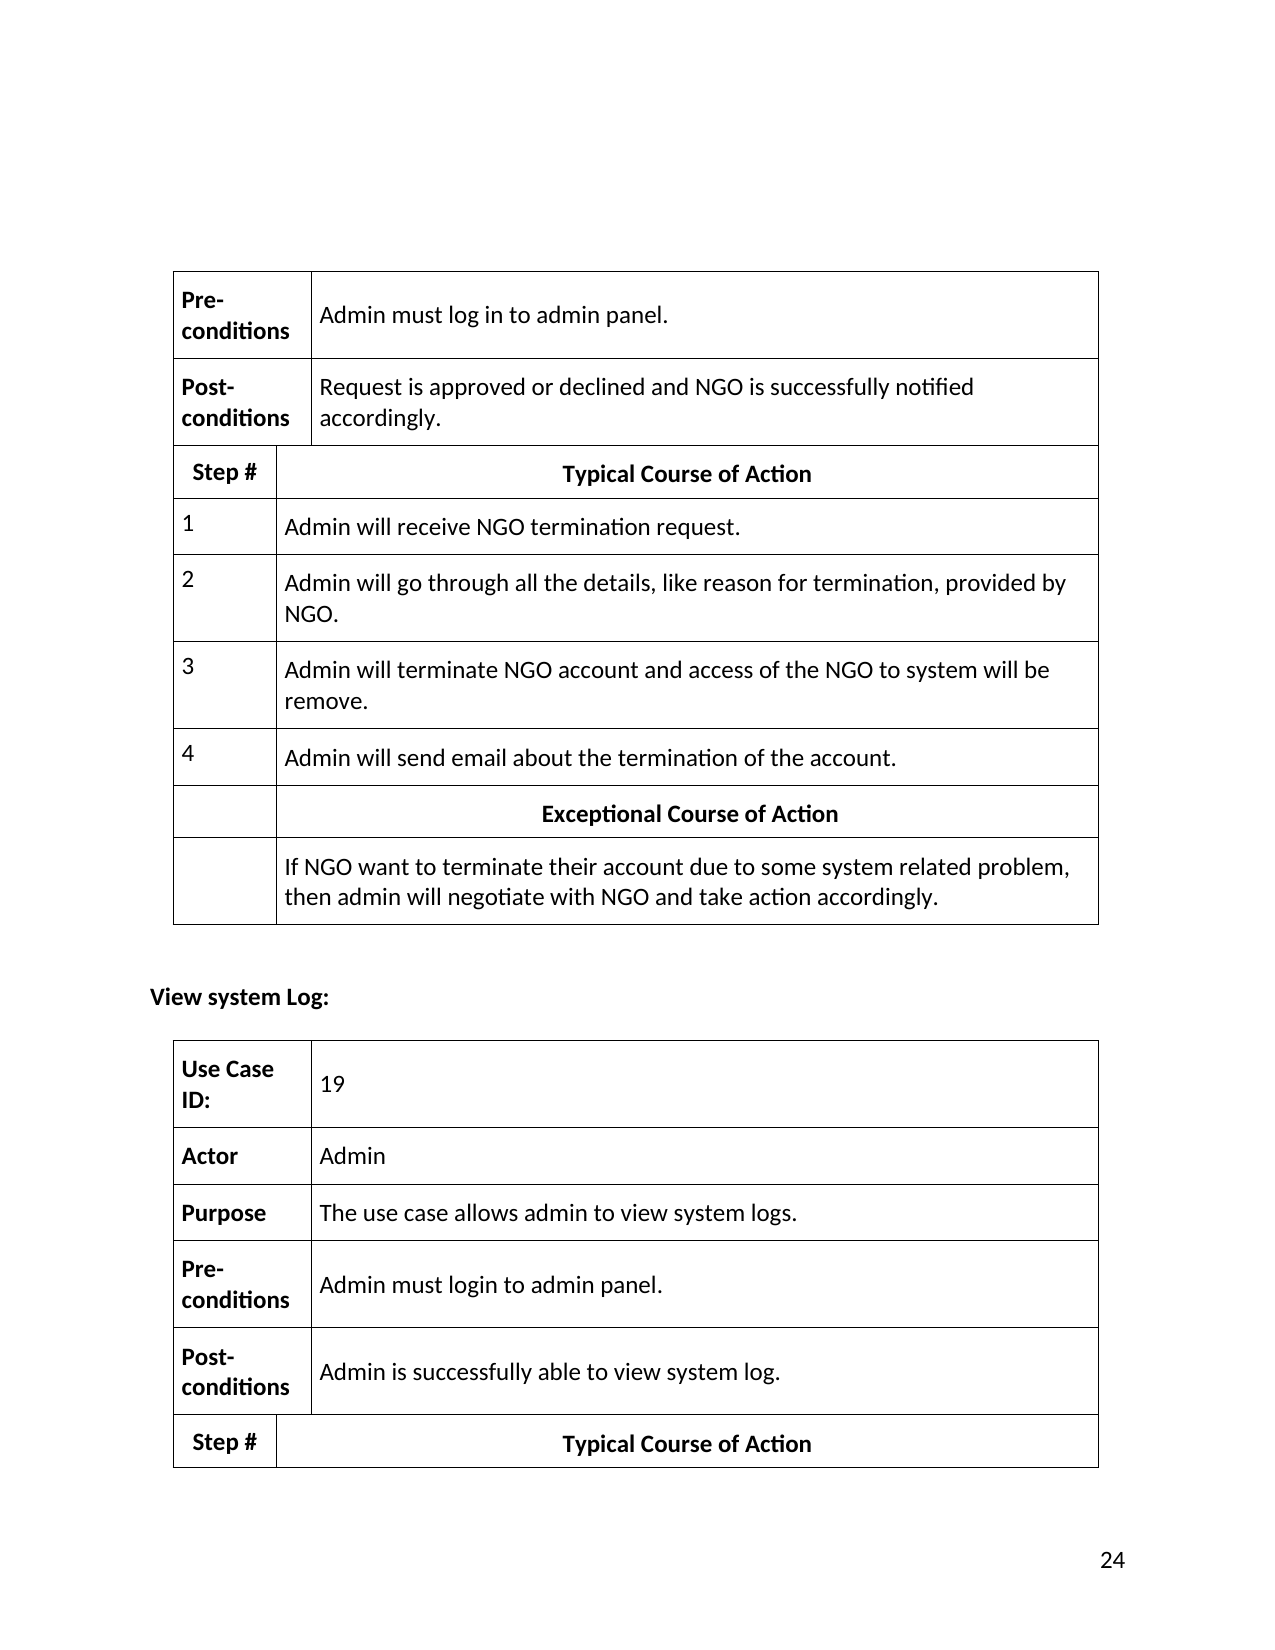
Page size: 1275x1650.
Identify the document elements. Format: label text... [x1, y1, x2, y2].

table_cell If NGO want to terminate their account due to some system related problem, then admin will negotiate with NGO and take action accordingly. [277, 838, 1098, 924]
table_header Use Case ID: [174, 1041, 311, 1127]
table_cell Exceptional Course of Action [277, 786, 1098, 837]
table_header 19 [312, 1041, 1098, 1127]
table_cell Typical Course of Action [277, 446, 1098, 497]
table_cell [174, 838, 276, 924]
table_cell Step # [174, 446, 276, 497]
table_cell Admin will send email about the termination of the account. [277, 729, 1098, 785]
table_cell Step # [174, 1415, 276, 1467]
table_cell Actor [174, 1128, 311, 1183]
table_cell The use case allows admin to view system logs. [312, 1185, 1098, 1240]
table_cell Post-conditions [174, 1328, 311, 1414]
table_cell Pre-conditions [174, 1241, 311, 1327]
table_cell Request is approved or declined and NGO is successfully notified accordingly. [312, 359, 1098, 445]
table_cell Purpose [174, 1185, 311, 1240]
table_cell Admin must log in to admin panel. [312, 272, 1098, 358]
table_cell Admin will go through all the details, like reason for termination, provided by NGO. [277, 555, 1098, 641]
table_cell 3 [174, 642, 276, 728]
table_cell [174, 786, 276, 837]
table_cell Admin must login to admin panel. [312, 1241, 1098, 1327]
table_cell 2 [174, 555, 276, 641]
table_cell Post-conditions [174, 359, 311, 445]
table_cell Admin will terminate NGO account and access of the NGO to system will be remove. [277, 642, 1098, 728]
table_cell Typical Course of Action [277, 1415, 1098, 1467]
table_cell 1 [174, 499, 276, 554]
table_cell Admin will receive NGO termination request. [277, 499, 1098, 554]
text View system Log: [150, 981, 1125, 1012]
table_cell Admin is successfully able to view system log. [312, 1328, 1098, 1414]
table_cell Admin [312, 1128, 1098, 1183]
table_cell 4 [174, 729, 276, 785]
table_cell Pre-conditions [174, 272, 311, 358]
